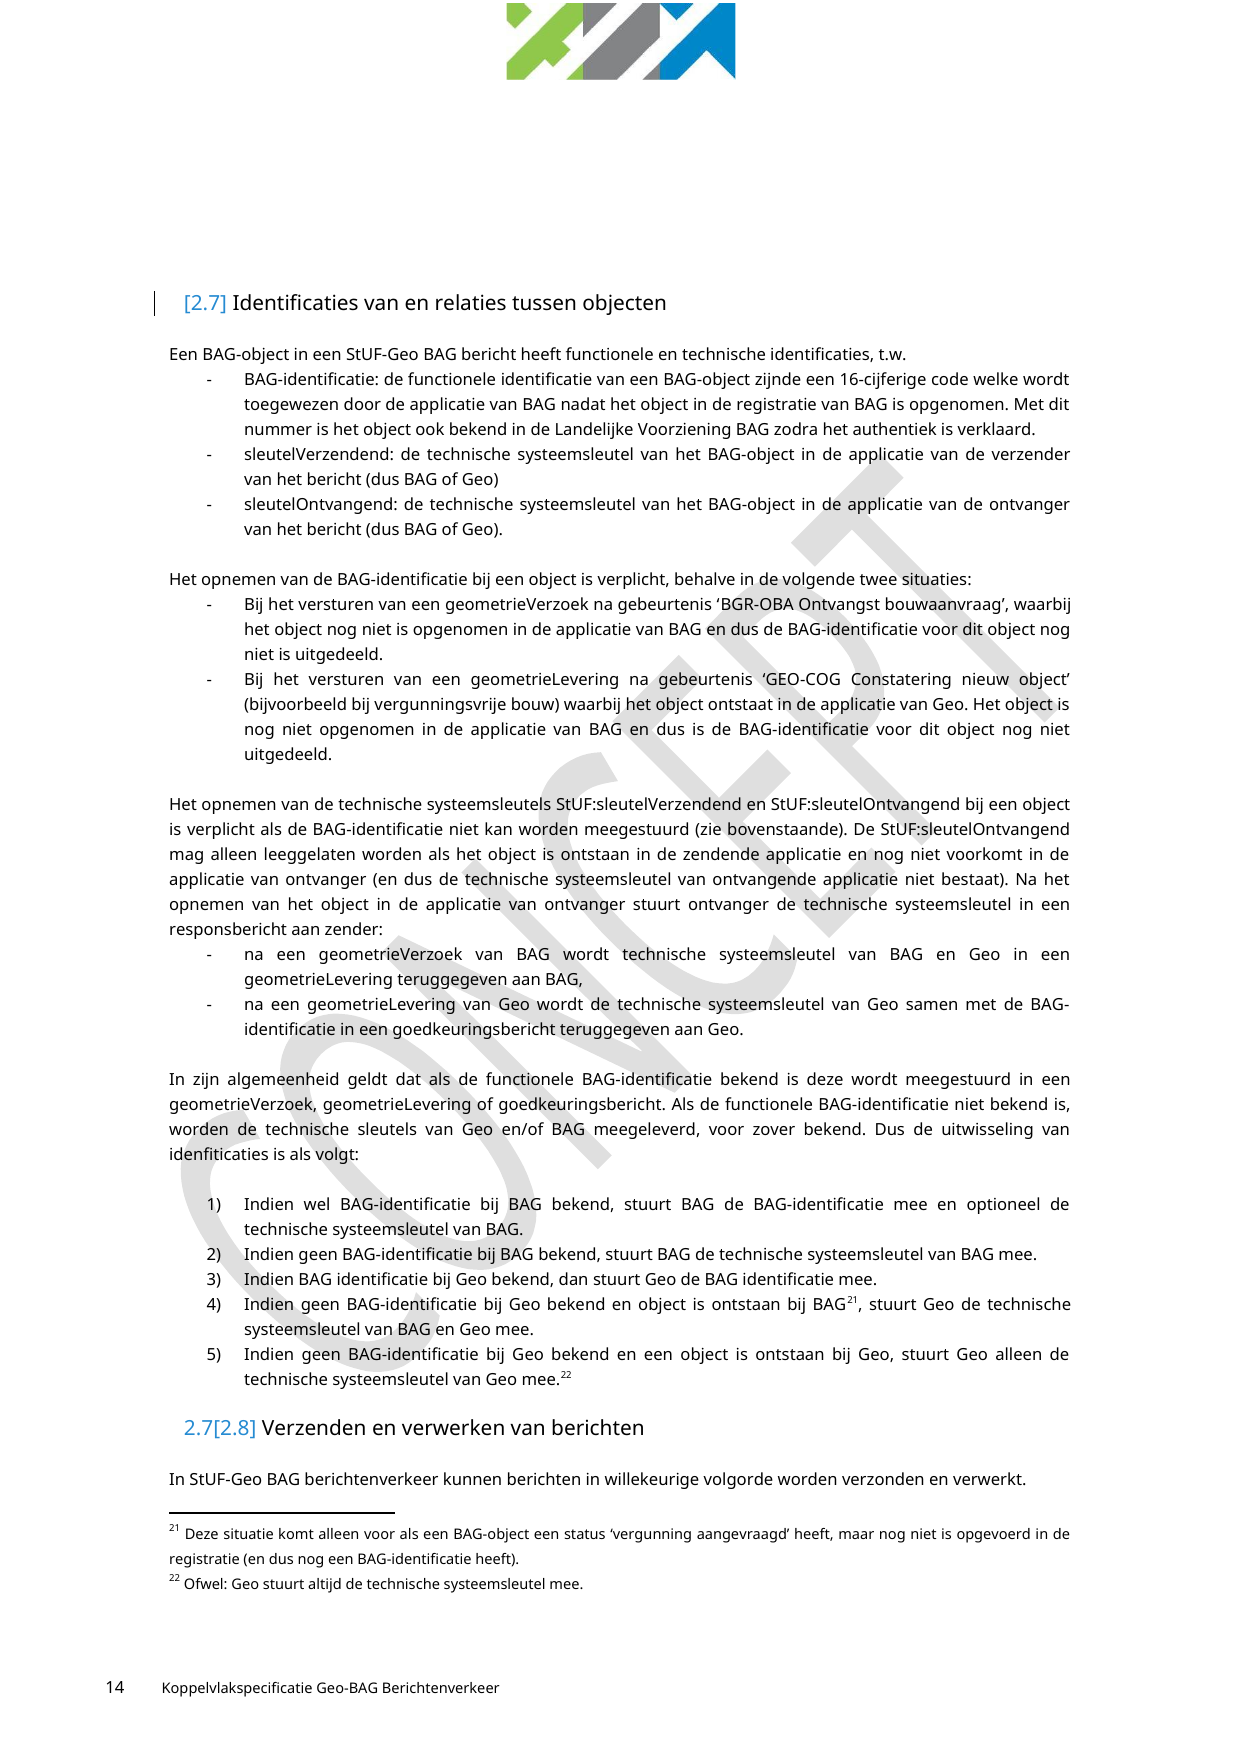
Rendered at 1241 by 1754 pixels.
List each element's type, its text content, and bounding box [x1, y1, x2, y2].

list Indien geen BAG-identificatie bij BAG bekend, stuurt BAG de technische systeemsleutel van BAG mee. [206, 1241, 1071, 1266]
list Indien BAG identificatie bij Geo bekend, dan stuurt Geo de BAG identificatie mee. [206, 1266, 1071, 1291]
text Het opnemen van de BAG-identificatie bij een object is verplicht, behalve in de volgende twee situaties: [169, 566, 1071, 591]
list Indien wel BAG-identificatie bij BAG bekend, stuurt BAG de BAG-identificatie mee en optioneel de technische systeemsleutel van BAG. [206, 1191, 1071, 1241]
text In zijn algemeenheid geldt dat als de functionele BAG-identificatie bekend is deze wordt meegestuurd in een geometrieVerzoek, geometrieLevering of goedkeuringsbericht. Als de functionele BAG-identificatie niet bekend is, worden de technische sleutels van Geo en/of BAG meegeleverd, voor zover bekend. Dus de uitwisseling van idenfiticaties is als volgt: [169, 1066, 1071, 1166]
list sleutelOntvangend: de technische systeemsleutel van het BAG-object in de applicatie van de ontvanger van het bericht (dus BAG of Geo). [206, 491, 1071, 541]
text Het opnemen van de technische systeemsleutels StUF:sleutelVerzendend en StUF:sleutelOntvangend bij een object is verplicht als de BAG-identificatie niet kan worden meegestuurd (zie bovenstaande). De StUF:sleutelOntvangend mag alleen leeggelaten worden als het object is ontstaan in de zendende applicatie en nog niet voorkomt in de applicatie van ontvanger (en dus de technische systeemsleutel van ontvangende applicatie niet bestaat). Na het opnemen van het object in de applicatie van ontvanger stuurt ontvanger de technische systeemsleutel in een responsbericht aan zender: [169, 791, 1071, 941]
list Bij het versturen van een geometrieVerzoek na gebeurtenis ‘BGR-OBA Ontvangst bouwaanvraag’, waarbij het object nog niet is opgenomen in de applicatie van BAG en dus de BAG-identificatie voor dit object nog niet is uitgedeeld. [206, 591, 1071, 666]
list Bij het versturen van een geometrieLevering na gebeurtenis ‘GEO-COG Constatering nieuw object’ (bijvoorbeeld bij vergunningsvrije bouw) waarbij het object ontstaat in de applicatie van Geo. Het object is nog niet opgenomen in de applicatie van BAG en dus is de BAG-identificatie voor dit object nog niet uitgedeeld. [206, 666, 1071, 766]
text Identificaties van en relaties tussen objecten [184, 291, 1071, 316]
picture [677, 50, 736, 80]
text In StUF-Geo BAG berichtenverkeer kunnen berichten in willekeurige volgorde worden verzonden en verwerkt. [169, 1466, 1071, 1491]
list na een geometrieLevering van Geo wordt de technische systeemsleutel van Geo samen met de BAG-identificatie in een goedkeuringsbericht teruggegeven aan Geo. [206, 991, 1071, 1041]
text Verzenden en verwerken van berichten [184, 1416, 1071, 1441]
list sleutelVerzendend: de technische systeemsleutel van het BAG-object in de applicatie van de verzender van het bericht (dus BAG of Geo) [206, 441, 1071, 491]
list na een geometrieVerzoek van BAG wordt technische systeemsleutel van BAG en Geo in een geometrieLevering teruggegeven aan BAG, [206, 941, 1071, 991]
list Indien geen BAG-identificatie bij Geo bekend en object is ontstaan bij BAG, stuurt Geo de technische systeemsleutel van BAG en Geo mee. [206, 1291, 1071, 1341]
list Indien geen BAG-identificatie bij Geo bekend en een object is ontstaan bij Geo, stuurt Geo alleen de technische systeemsleutel van Geo mee. [206, 1341, 1071, 1391]
text Een BAG-object in een StUF-Geo BAG bericht heeft functionele en technische identificaties, t.w. [169, 341, 1071, 366]
list BAG-identificatie: de functionele identificatie van een BAG-object zijnde een 16-cijferige code welke wordt toegewezen door de applicatie van BAG nadat het object in de registratie van BAG is opgenomen. Met dit nummer is het object ook bekend in de Landelijke Voorziening BAG zodra het authentiek is verklaard. [206, 366, 1071, 441]
picture [506, 3, 718, 80]
